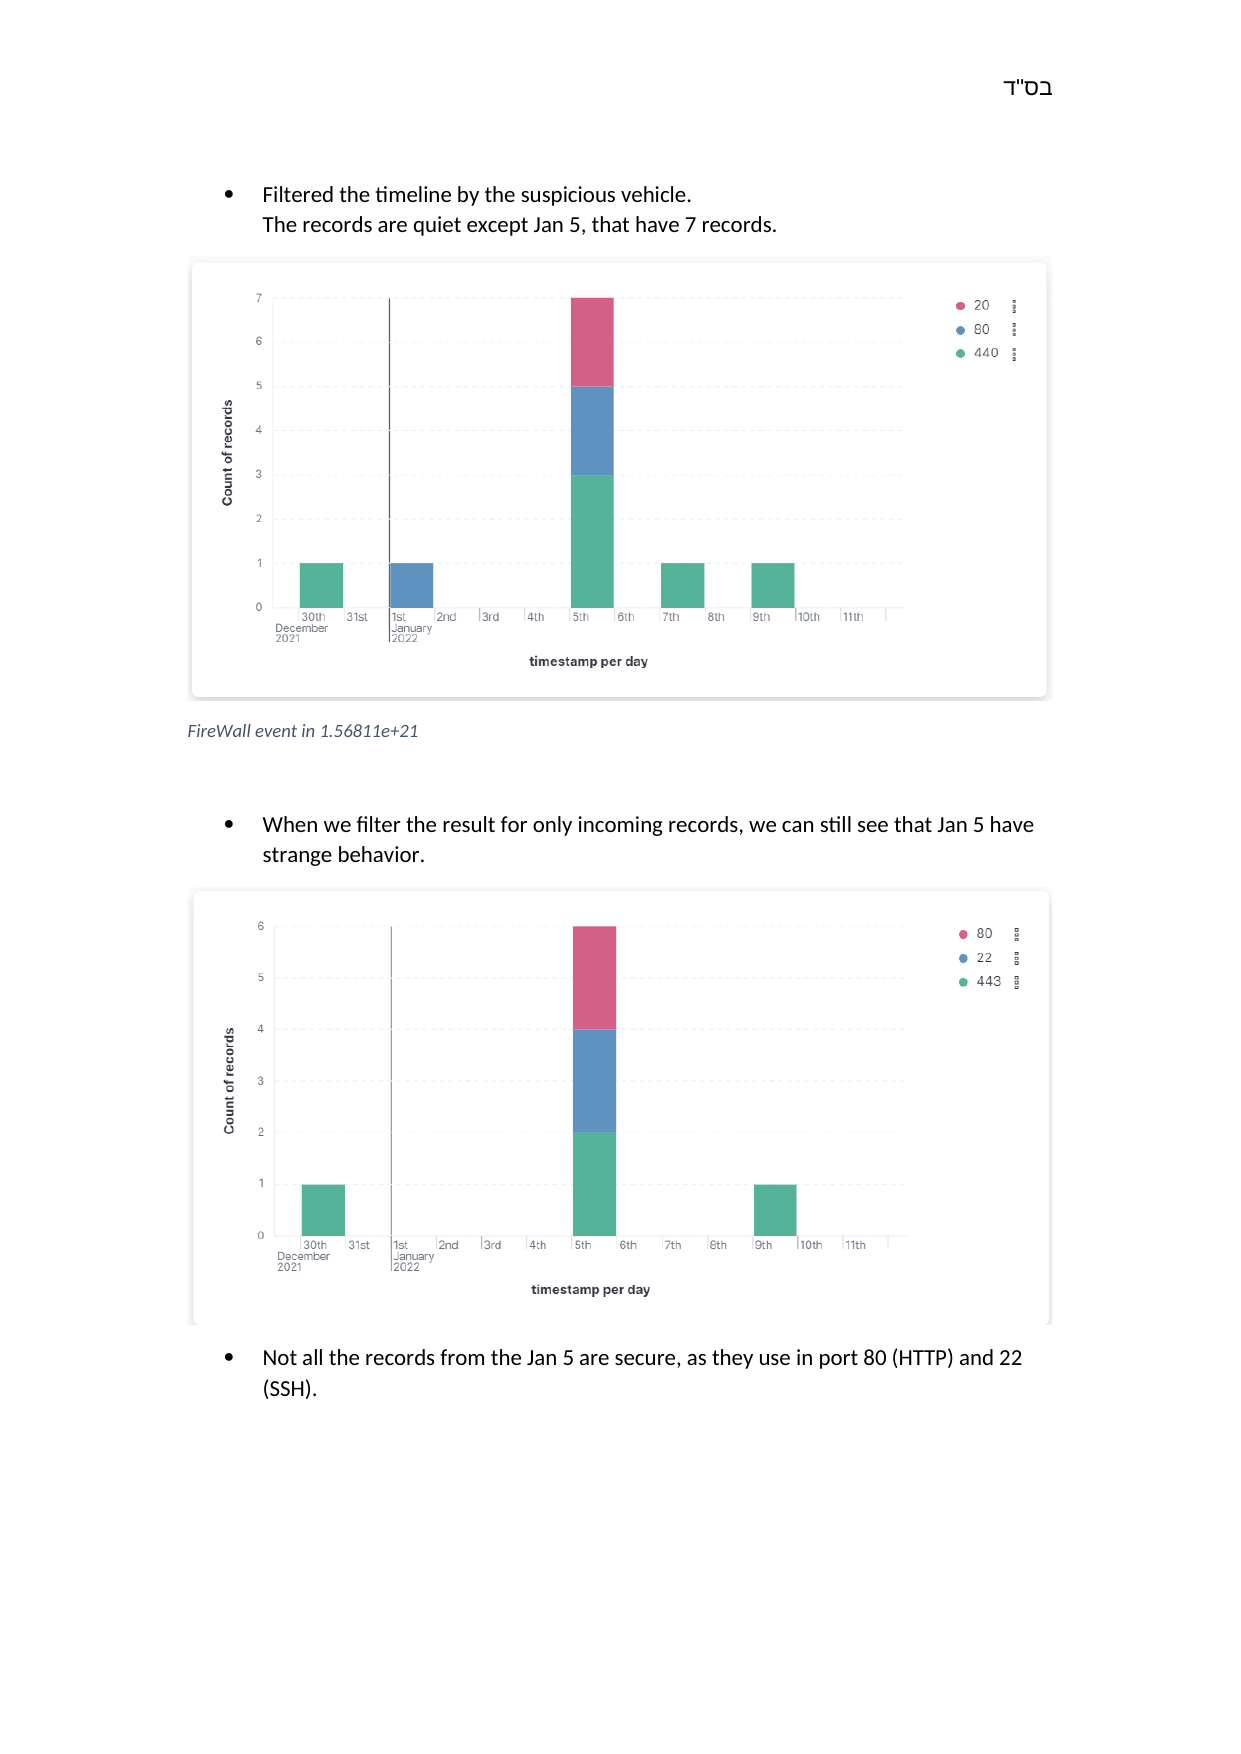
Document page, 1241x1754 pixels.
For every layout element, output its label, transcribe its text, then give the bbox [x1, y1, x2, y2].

text FireWall event in 1.56811e+21 [187, 719, 1053, 742]
picture [187, 887, 1053, 1325]
list Not all the records from the Jan 5 are secure, as they use in port 80 (HTTP) and 22 (SSH). [225, 1343, 1053, 1402]
picture [187, 256, 1053, 701]
list When we filter the result for only incoming records, we can still see that Jan 5 have strange behavior. [225, 810, 1053, 868]
list Filtered the timeline by the suspicious vehicle. The records are quiet except Jan 5, that have 7 records. [225, 180, 1053, 238]
